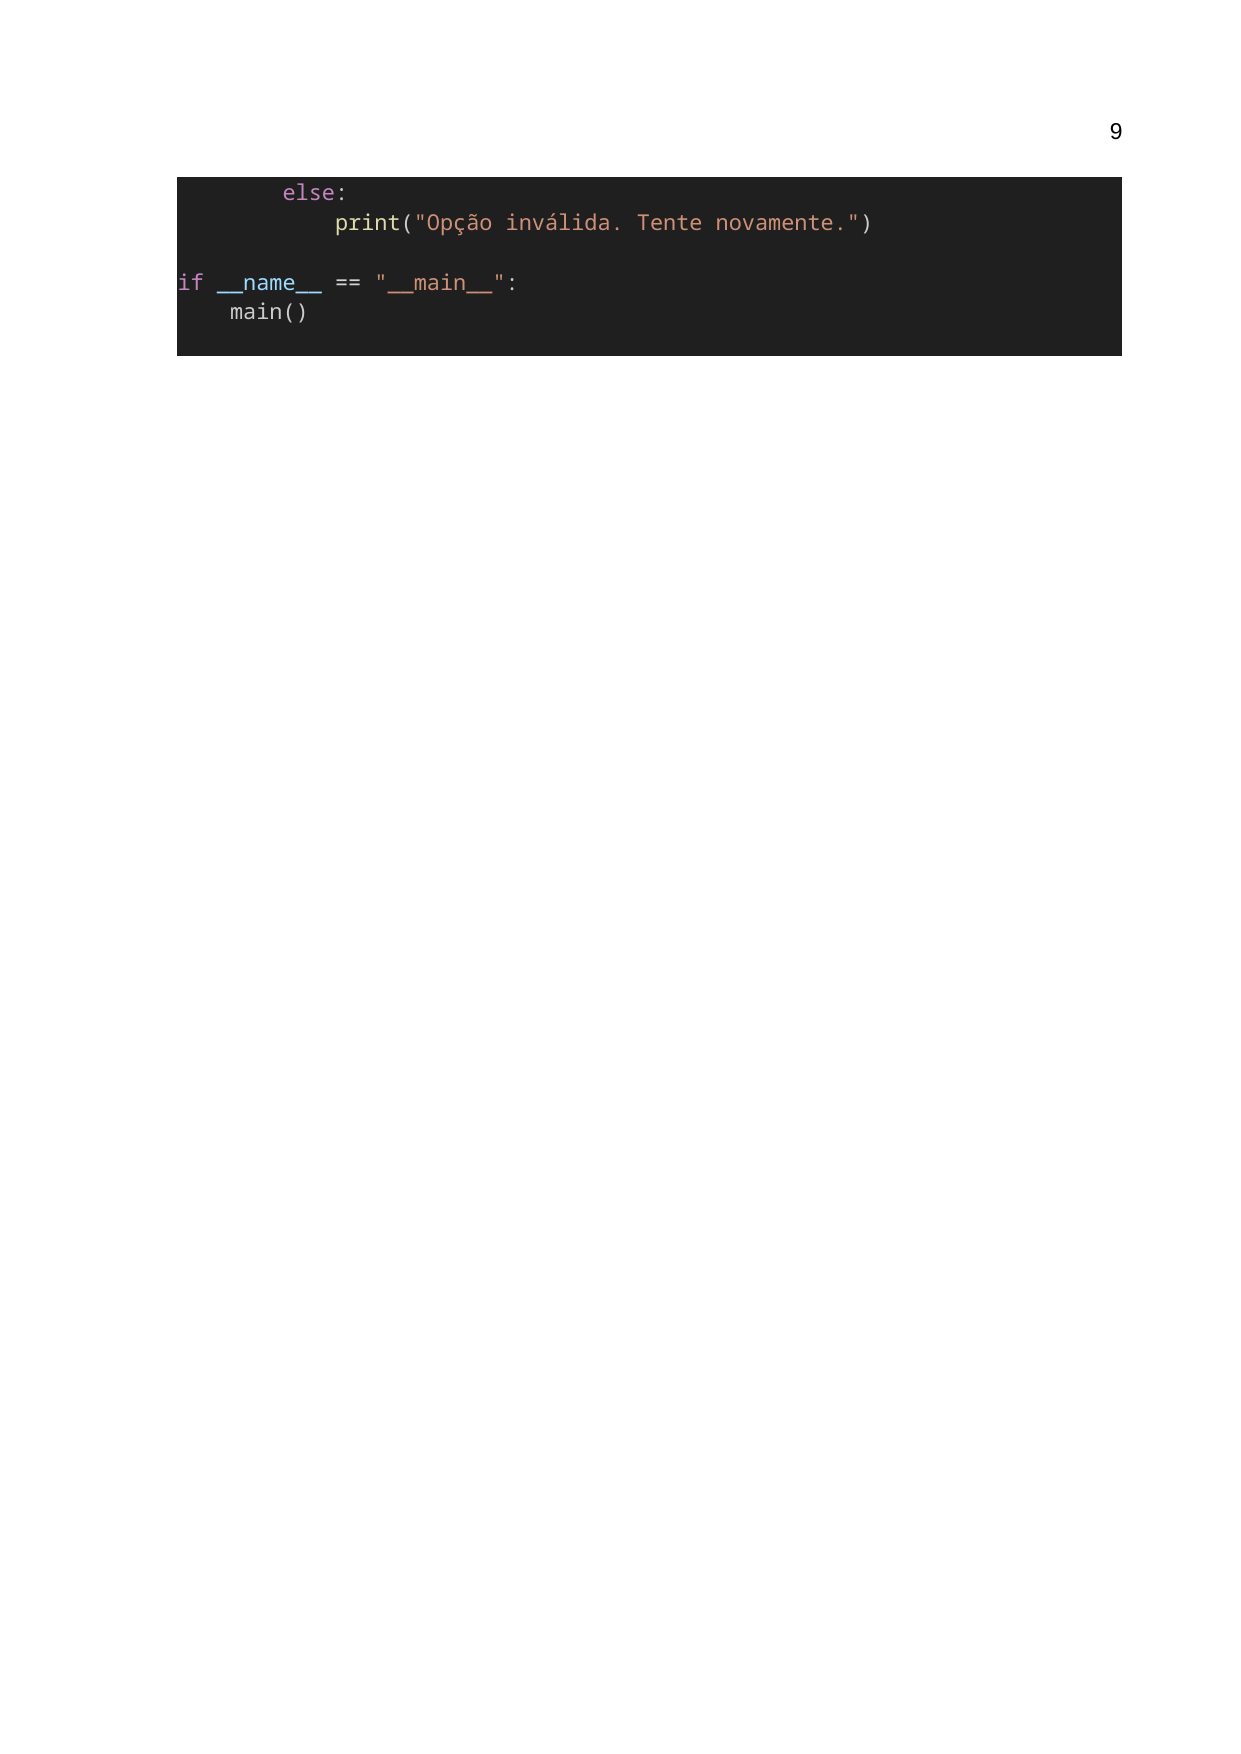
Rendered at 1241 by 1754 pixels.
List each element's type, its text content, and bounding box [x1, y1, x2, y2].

text print("Opção inválida. Tente novamente.") [177, 207, 1122, 237]
text else: [177, 177, 1122, 207]
text if __name__ == "__main__": [177, 267, 1122, 296]
text main() [177, 296, 1122, 326]
